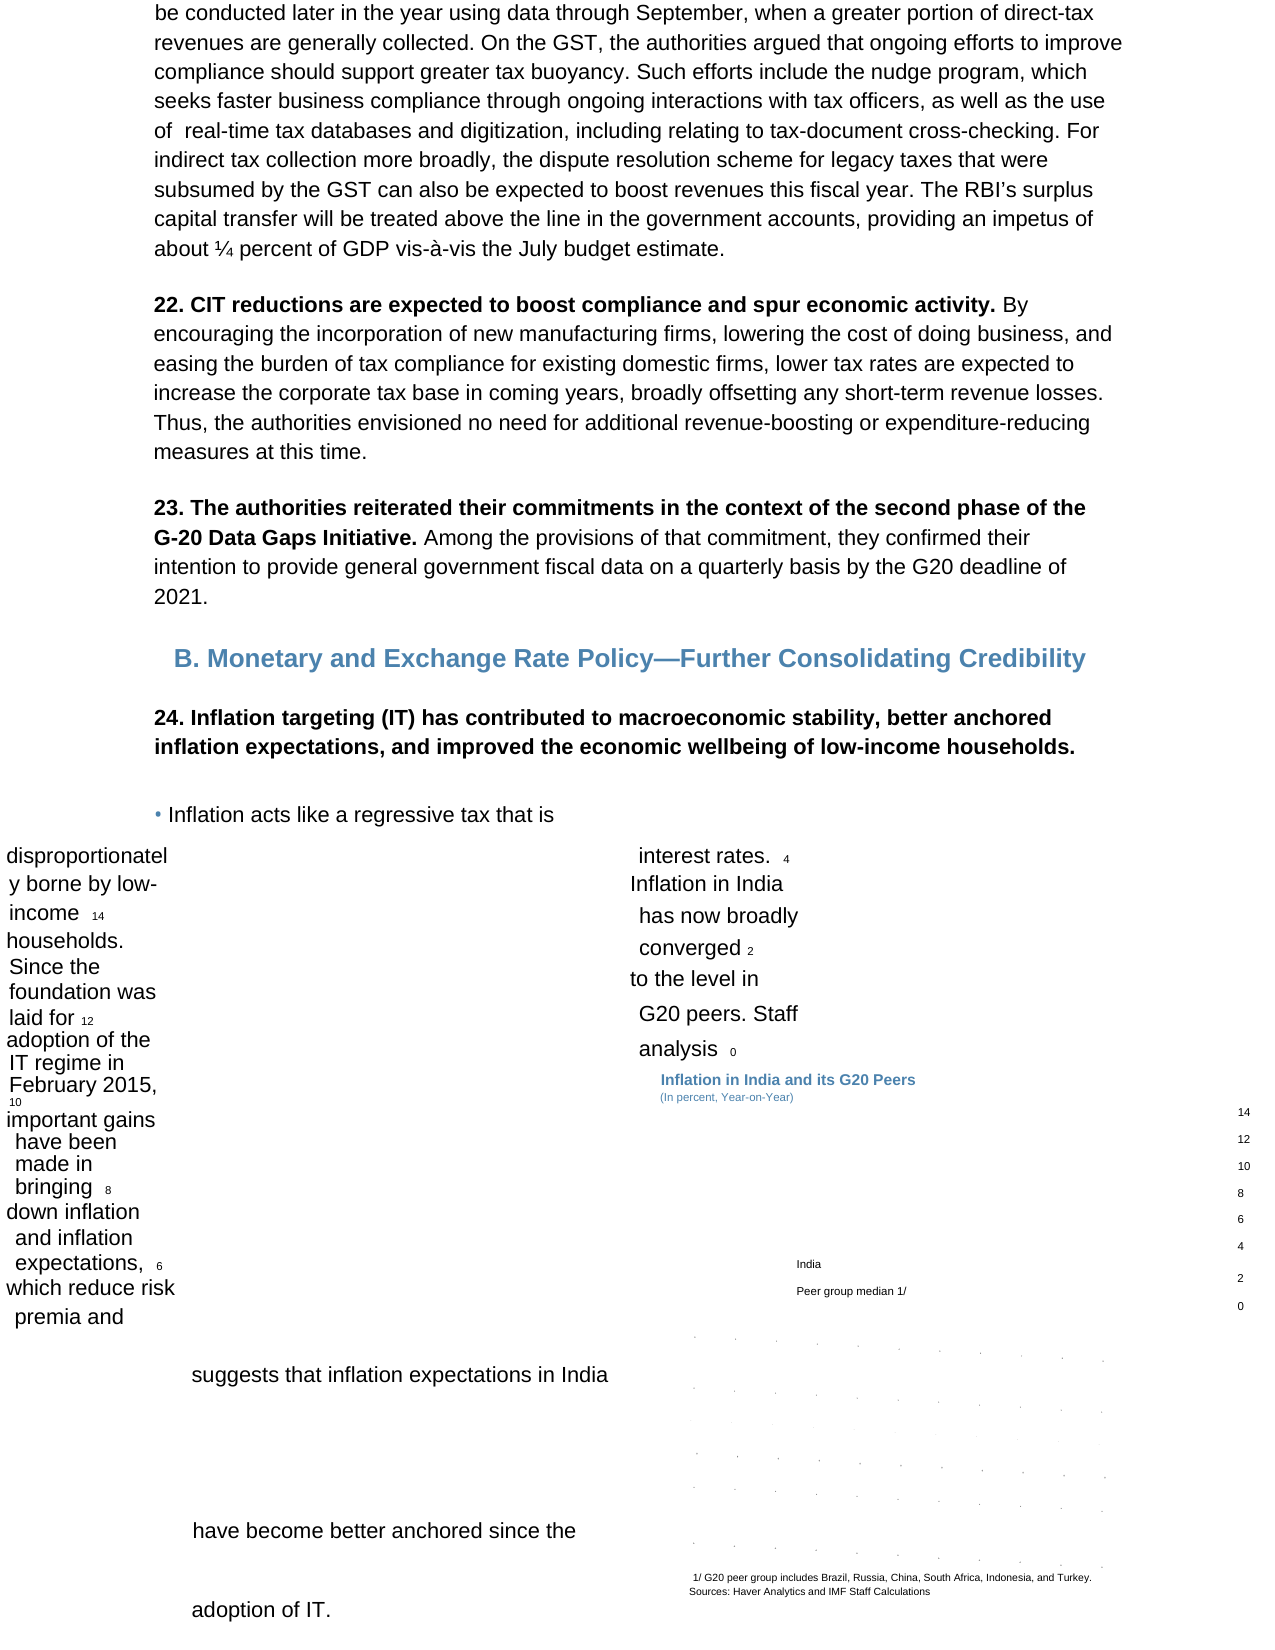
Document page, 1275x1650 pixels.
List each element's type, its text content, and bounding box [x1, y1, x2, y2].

text have become better anchored since the [192, 1517, 1254, 1543]
text India [796, 1258, 1254, 1271]
text down inflation and inflation expectations, 6 [6, 1199, 176, 1275]
text 8 [630, 1186, 1243, 1199]
text 12 [630, 1133, 1250, 1146]
text Inflation in India and its G20 Peers [661, 1070, 1254, 1088]
text 24. Inflation targeting (IT) has contributed to macroeconomic stability, better anchored inflation expectations, and improved the economic wellbeing of low-income households. [154, 705, 1088, 759]
text important gains have been made in bringing 8 [6, 1109, 176, 1199]
text which reduce risk premia and interest rates. 4 [6, 1275, 176, 1329]
text 0 [630, 1299, 1243, 1313]
text 23. The authorities reiterated their commitments in the context of the second phase of the G-20 Data Gaps Initiative. Among the provisions of that commitment, they confirmed their intention to provide general government fiscal data on a quarterly basis by the G20 deadline of 2021. [154, 495, 1118, 609]
text disproportionately borne by low-income 14 [6, 843, 176, 925]
text which reduce risk premia and interest rates. 4 [630, 843, 800, 868]
text 14 [630, 1106, 1250, 1119]
text • Inflation acts like a regressive tax that is [154, 790, 1254, 835]
text 4 [630, 1240, 1244, 1253]
text be conducted later in the year using data through September, when a greater portion of direct-tax revenues are generally collected. On the GST, the authorities argued that ongoing efforts to improve compliance should support greater tax buoyancy. Such efforts include the nudge program, which seeks faster business compliance through ongoing interactions with tax officers, as well as the use of real-time tax databases and digitization, including relating to tax-document cross-checking. For indirect tax collection more broadly, the dispute resolution scheme for legacy taxes that were subsumed by the GST can also be expected to boost revenues this fiscal year. The RBI’s surplus capital transfer will be treated above the line in the government accounts, providing an impetus of about ¼ percent of GDP vis-à-vis the July budget estimate. [154, 0, 1127, 261]
text B. Monetary and Exchange Rate Policy—Further Consolidating Credibility [6, 643, 1254, 673]
text Peer group median 1/ [796, 1284, 1254, 1298]
text adoption of the IT regime in February 2015, 10 [6, 1030, 176, 1109]
text 22. CIT reductions are expected to boost compliance and spur economic activity. By encouraging the incorporation of new manufacturing firms, lowering the cost of doing business, and easing the burden of tax compliance for existing domestic firms, lower tax rates are expected to increase the corporate tax base in coming years, broadly offsetting any short-term revenue losses. Thus, the authorities envisioned no need for additional revenue-boosting or expenditure-reducing measures at this time. [153, 292, 1127, 464]
text households. Since the foundation was laid for 12 [6, 928, 176, 1030]
text 6 [630, 1213, 1243, 1226]
text to the level in G20 peers. Staff analysis 0 [630, 966, 800, 1061]
text 10 [630, 1159, 1250, 1173]
text (In percent, Year-on-Year) [660, 1090, 1254, 1103]
text 2 [630, 1271, 1243, 1284]
text adoption of IT. [191, 1597, 1254, 1622]
text Inflation in India has now broadly converged 2 [630, 871, 800, 960]
text suggests that inflation expectations in India [191, 1362, 1254, 1388]
